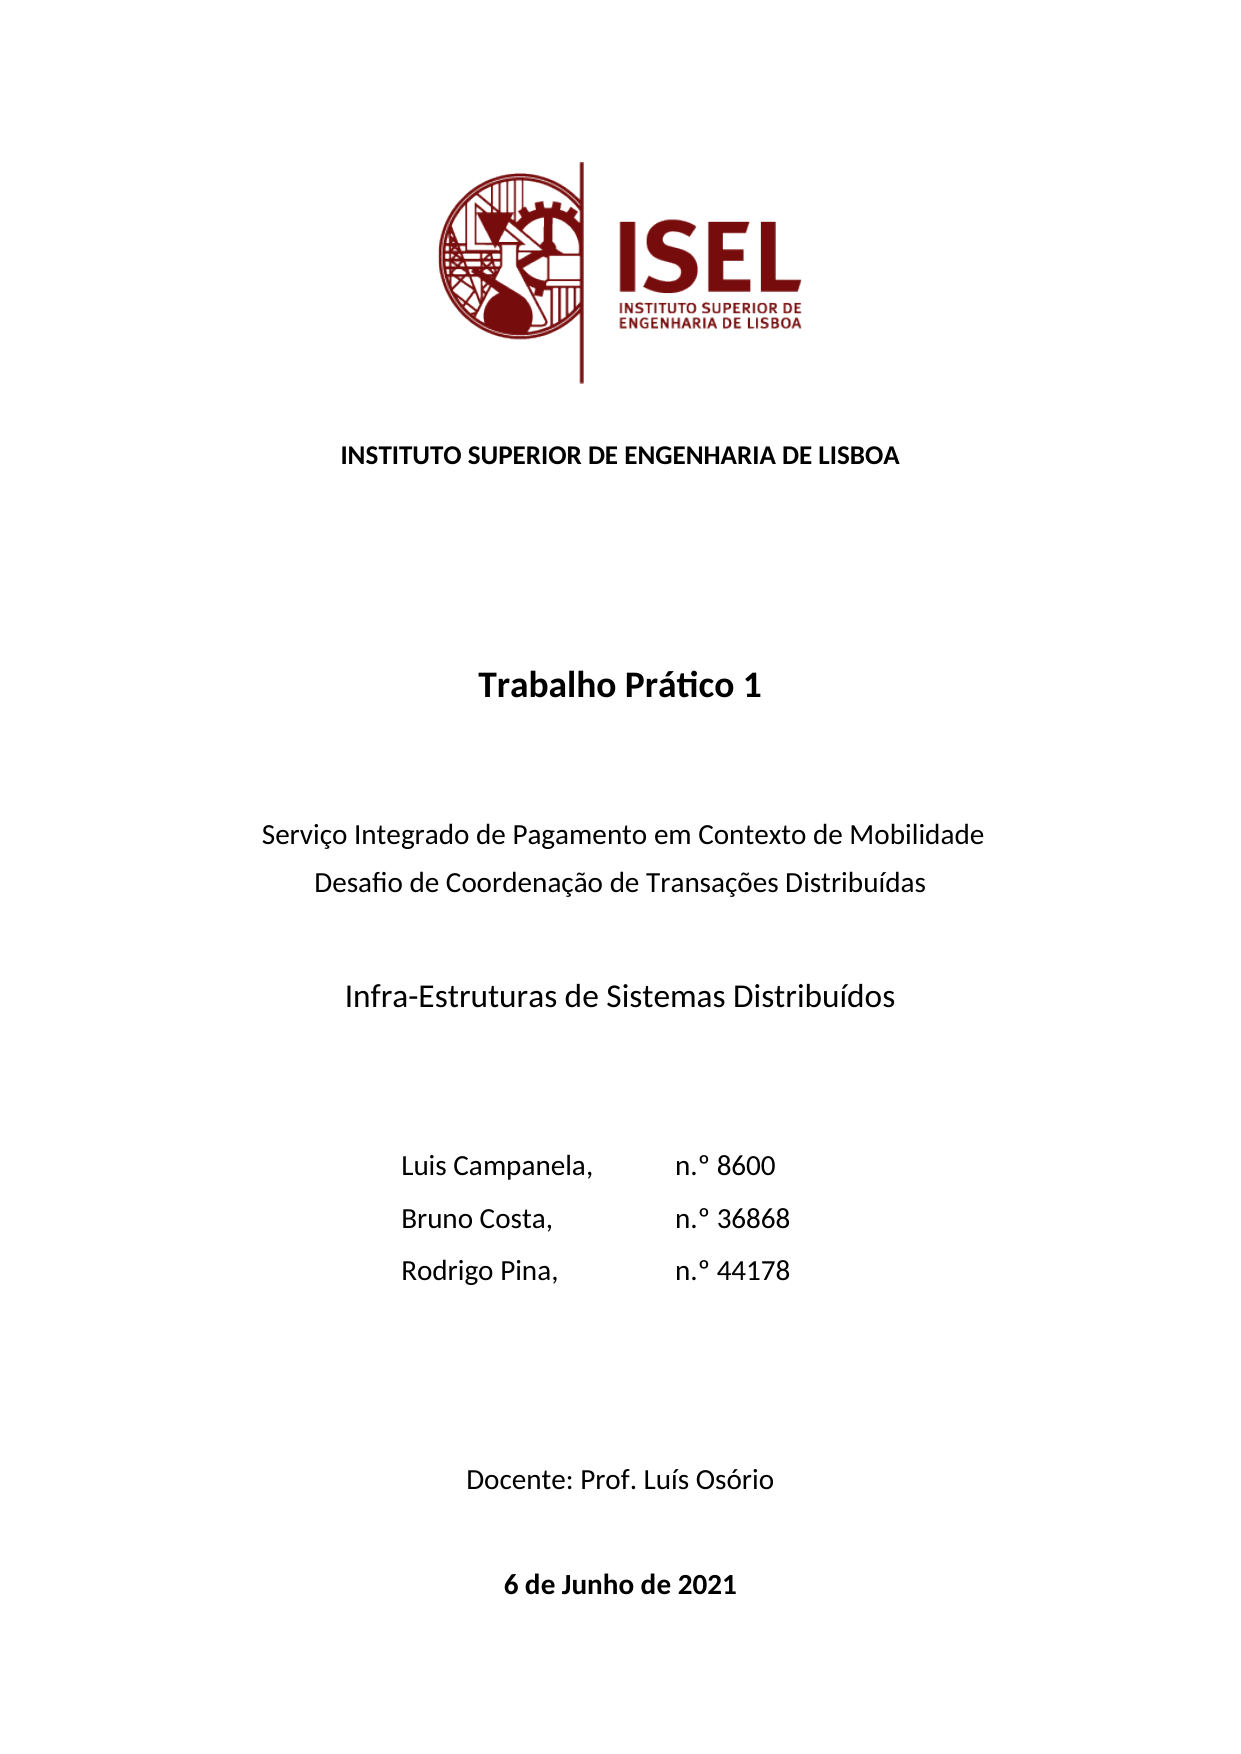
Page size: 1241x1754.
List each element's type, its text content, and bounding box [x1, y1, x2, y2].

text Bruno Costa, n.º 36868 [150, 1200, 1090, 1235]
text Serviço Integrado de Pagamento em Contexto de Mobilidade [150, 816, 1090, 852]
text 6 de Junho de 2021 [150, 1566, 1090, 1601]
text Docente: Prof. Luís Osório [150, 1461, 1090, 1497]
text INSTITUTO SUPERIOR DE ENGENHARIA DE LISBOA [150, 438, 1090, 471]
text Infra-Estruturas de Sistemas Distribuídos [150, 975, 1090, 1016]
picture [438, 162, 802, 384]
text Luis Campanela, n.º 8600 [150, 1147, 1090, 1183]
text Rodrigo Pina, n.º 44178 [150, 1252, 1090, 1288]
text Desafio de Coordenação de Transações Distribuídas [150, 864, 1090, 900]
text Trabalho Prático 1 [150, 661, 1090, 707]
